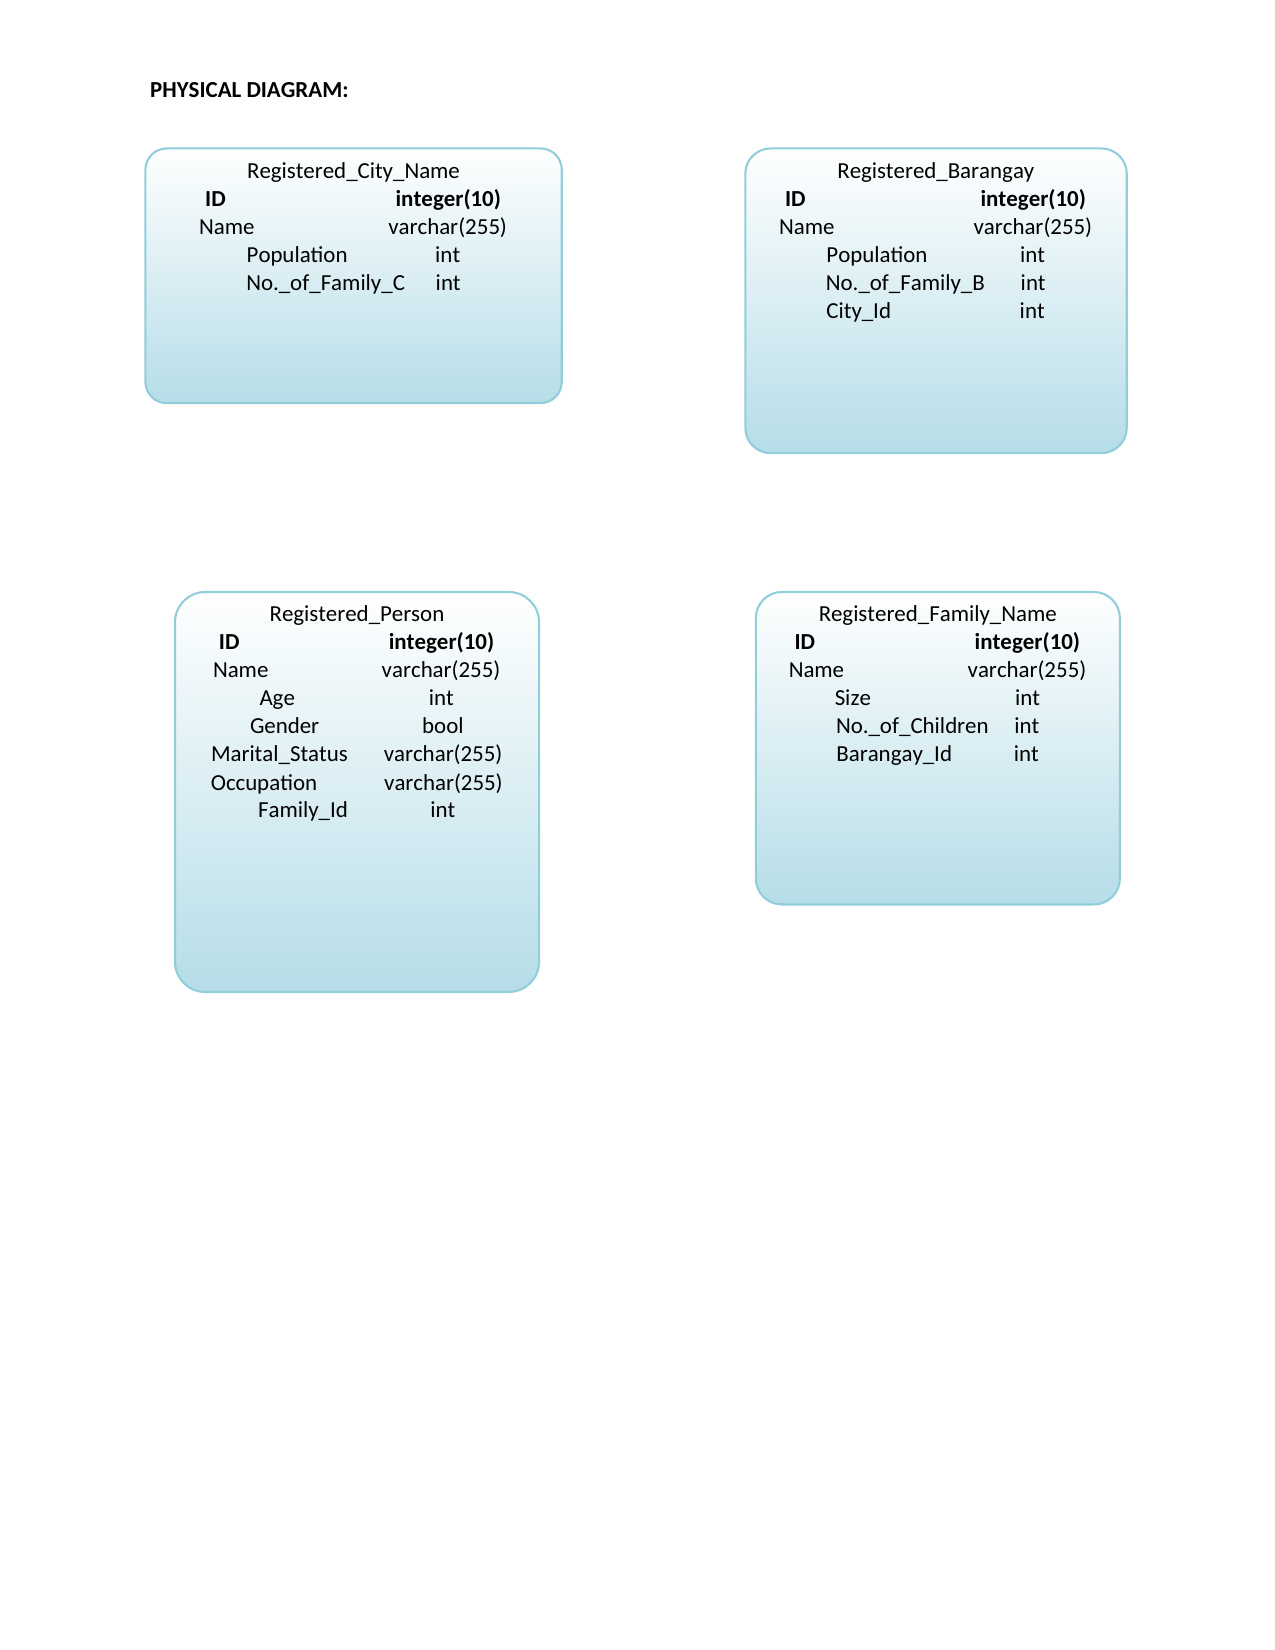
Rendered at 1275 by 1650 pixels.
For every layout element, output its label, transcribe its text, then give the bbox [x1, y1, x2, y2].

text PHYSICAL DIAGRAM: [150, 75, 1125, 103]
